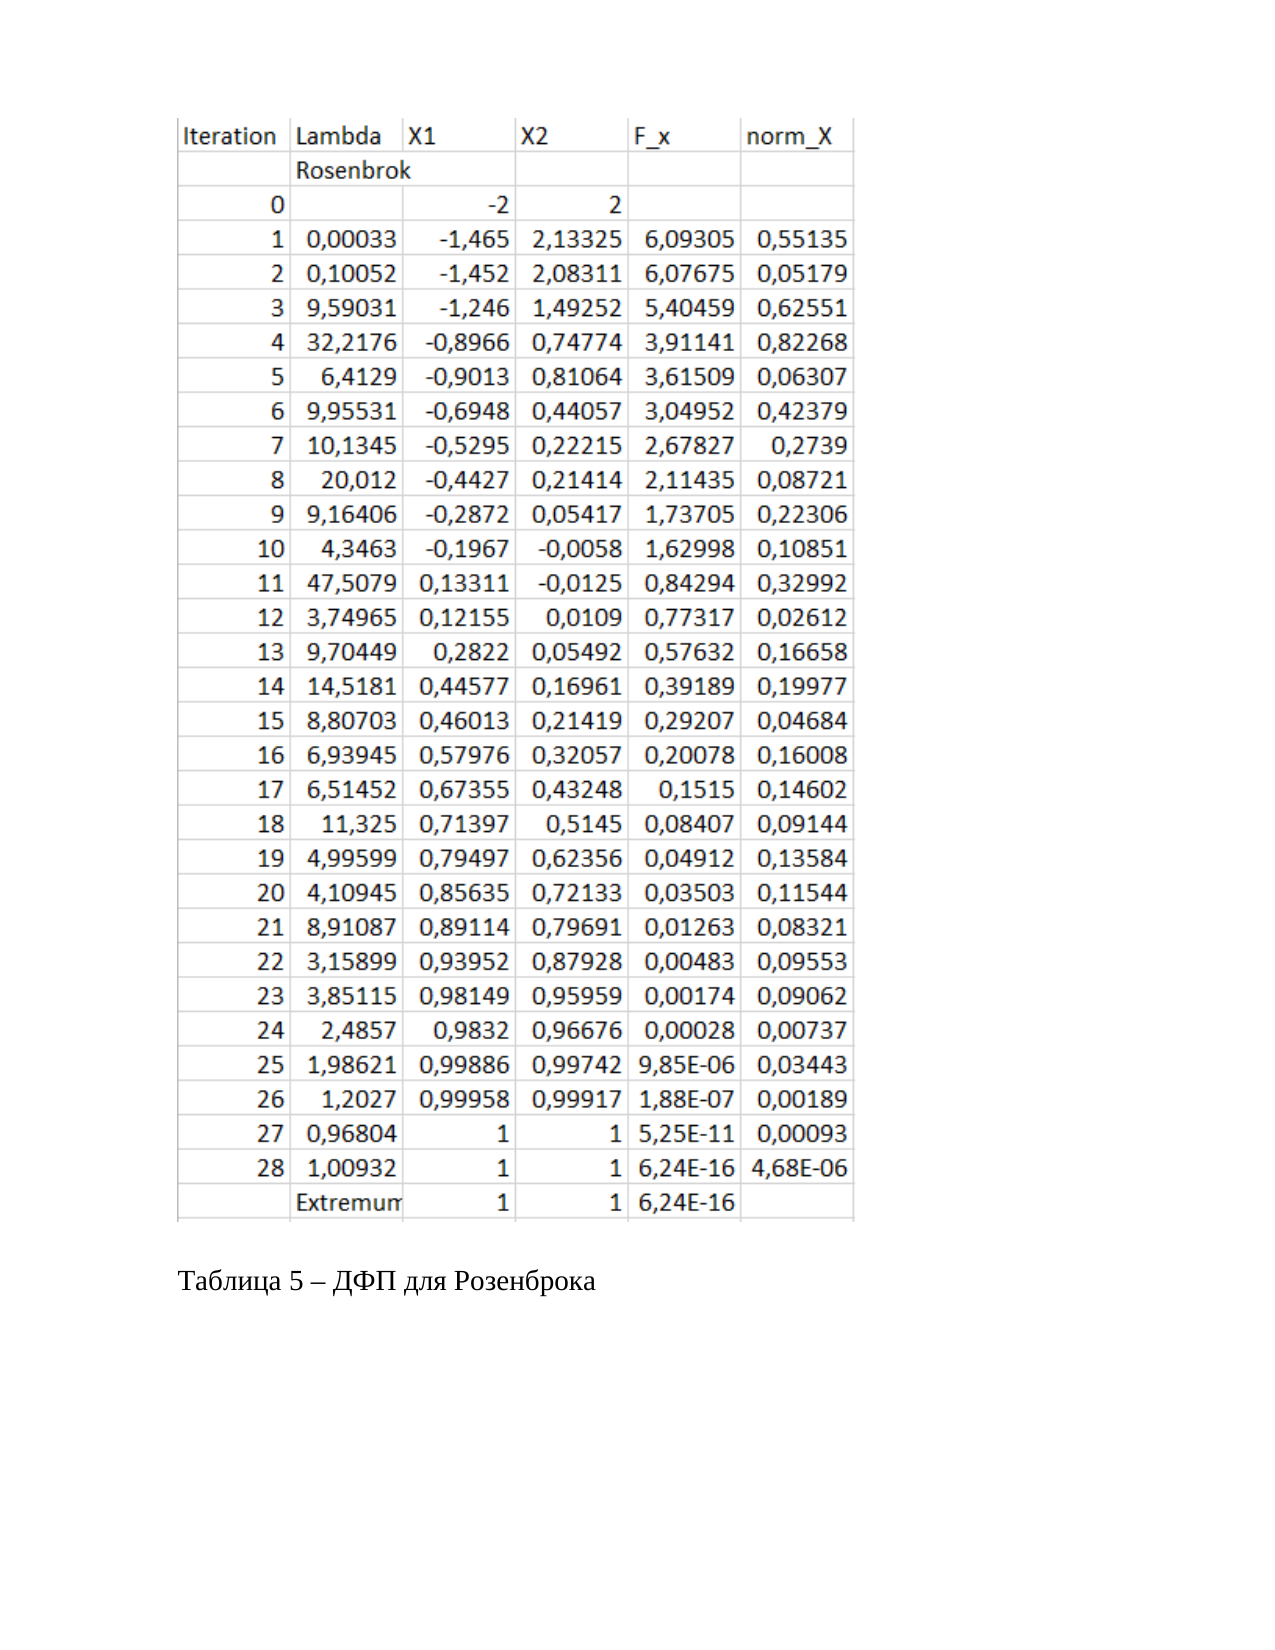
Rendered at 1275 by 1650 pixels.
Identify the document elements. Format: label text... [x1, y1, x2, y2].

picture [177, 118, 856, 1222]
text Таблица 5 – ДФП для Розенброка [177, 1263, 1186, 1296]
